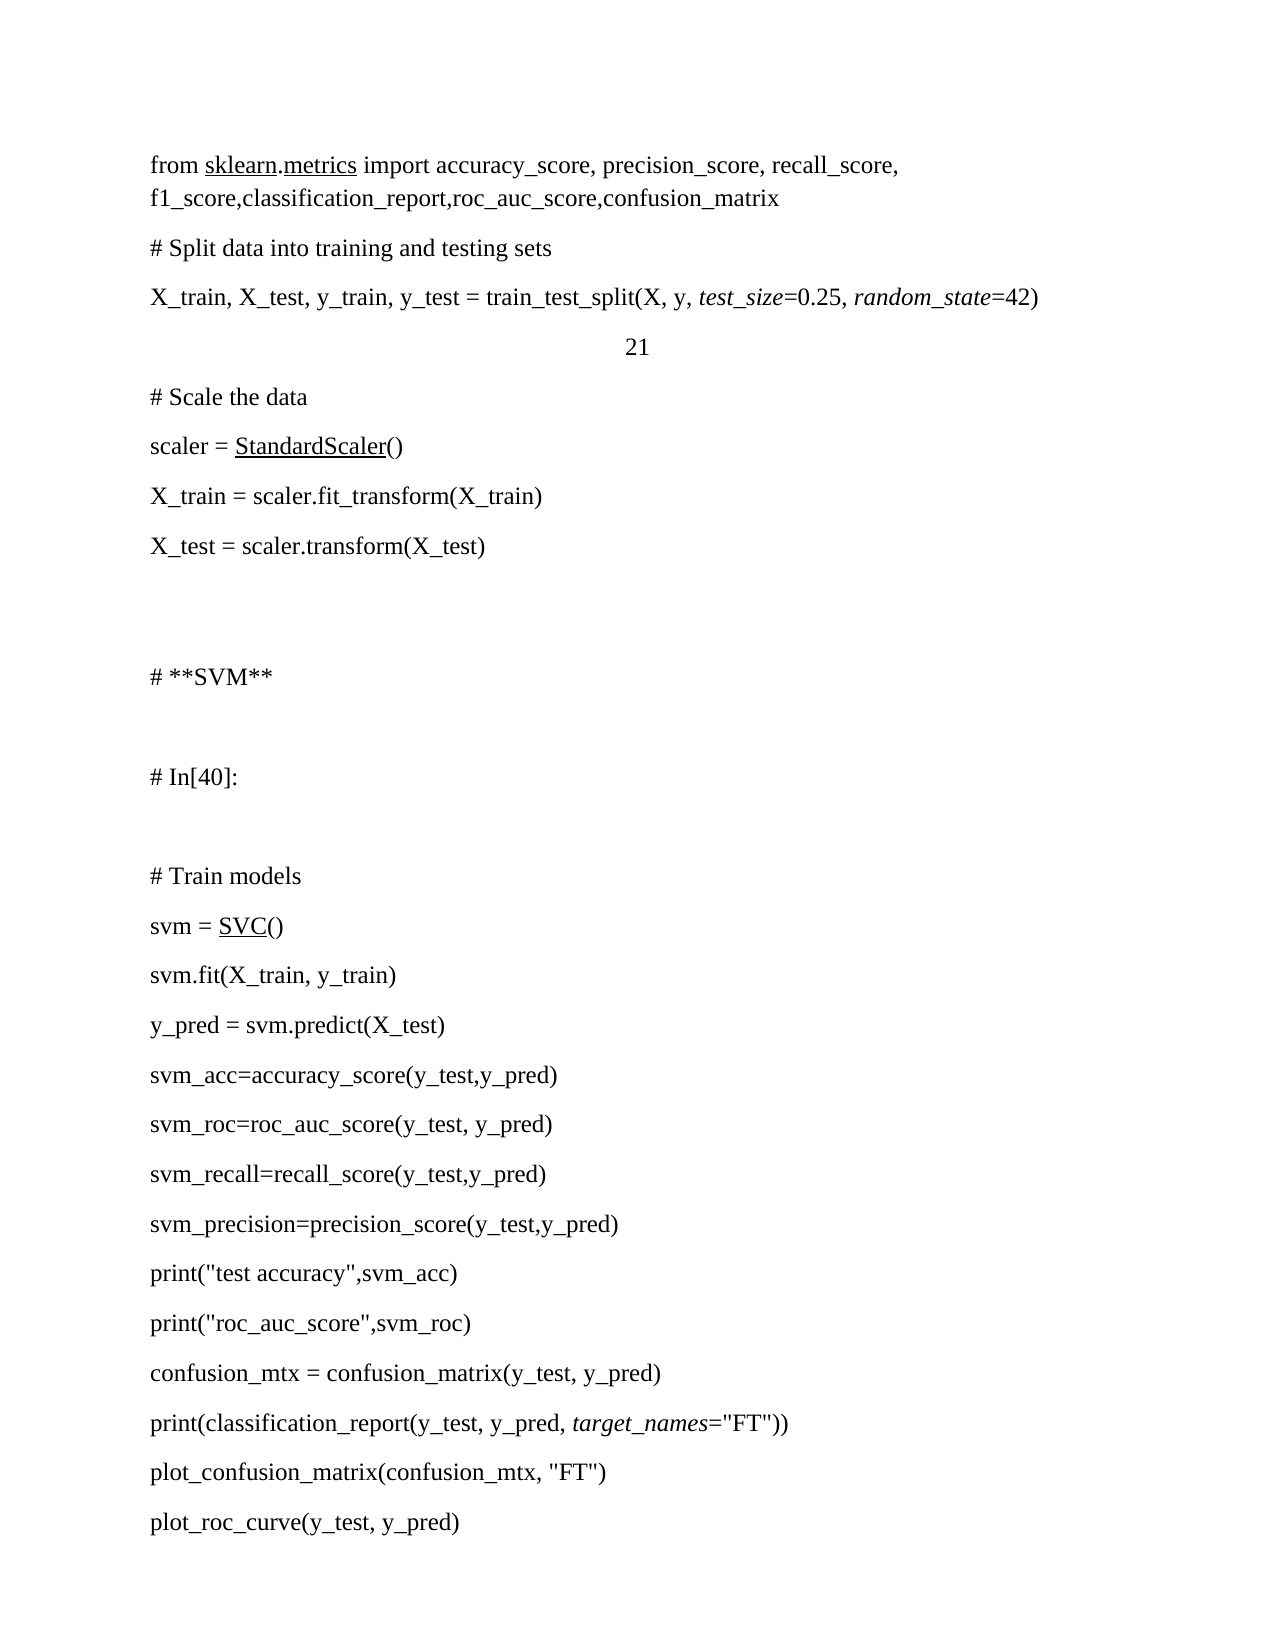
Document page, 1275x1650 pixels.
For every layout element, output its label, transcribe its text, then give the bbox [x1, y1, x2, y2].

text y_pred = svm.predict(X_test) [150, 1010, 1125, 1039]
text plot_roc_curve(y_test, y_pred) [150, 1507, 1125, 1536]
text # **SVM** [150, 662, 1125, 691]
text svm = SVC() [150, 911, 1125, 939]
text svm_recall=recall_score(y_test,y_pred) [150, 1159, 1125, 1188]
text # Scale the data [150, 382, 1125, 411]
text svm_precision=precision_score(y_test,y_pred) [150, 1209, 1125, 1238]
text # In[40]: [150, 762, 1125, 790]
text svm_roc=roc_auc_score(y_test, y_pred) [150, 1109, 1125, 1138]
text print("test accuracy",svm_acc) [150, 1258, 1125, 1287]
text print(classification_report(y_test, y_pred, target_names="FT")) [150, 1408, 1125, 1436]
text scaler = StandardScaler() [150, 431, 1125, 460]
text print("roc_auc_score",svm_roc) [150, 1308, 1125, 1337]
text # Split data into training and testing sets [150, 233, 1125, 261]
text X_train = scaler.fit_transform(X_train) [150, 481, 1125, 510]
text 21 [150, 332, 1125, 361]
text X_train, X_test, y_train, y_test = train_test_split(X, y, test_size=0.25, random_state=42) [150, 282, 1125, 311]
text X_test = scaler.transform(X_test) [150, 531, 1125, 559]
text # Train models [150, 861, 1125, 890]
text from sklearn.metrics import accuracy_score, precision_score, recall_score, f1_score,classification_report,roc_auc_score,confusion_matrix [150, 150, 1125, 212]
text plot_confusion_matrix(confusion_mtx, "FT") [150, 1457, 1125, 1486]
text svm_acc=accuracy_score(y_test,y_pred) [150, 1060, 1125, 1088]
text svm.fit(X_train, y_train) [150, 960, 1125, 989]
text confusion_mtx = confusion_matrix(y_test, y_pred) [150, 1358, 1125, 1387]
